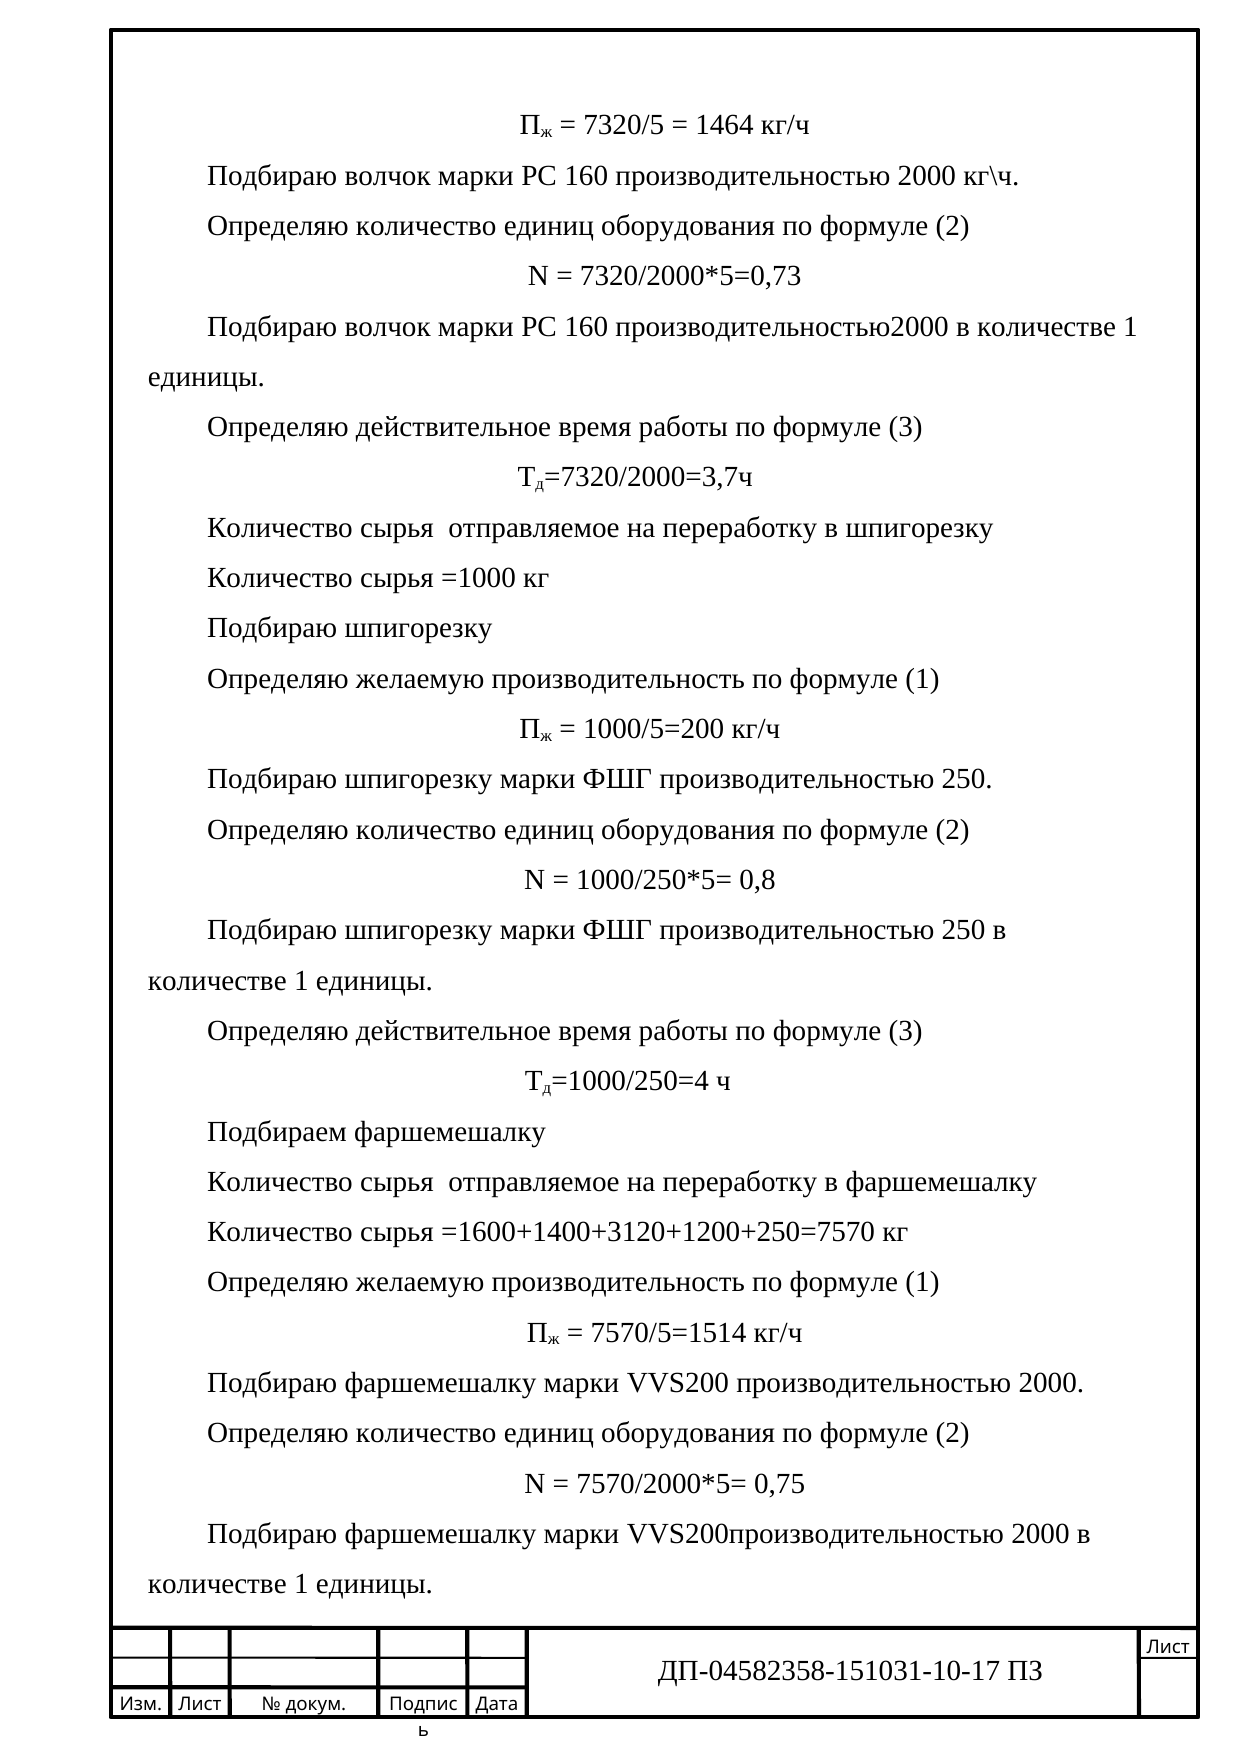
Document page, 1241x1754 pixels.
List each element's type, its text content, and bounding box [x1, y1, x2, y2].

text Количество сырья =1600+1400+3120+1200+250=7570 кг [148, 1214, 1152, 1248]
text Определяю действительное время работы по формуле (3) [148, 409, 1152, 443]
text Тд=7320/2000=3,7ч [118, 459, 1152, 493]
text Количество сырья отправляемое на переработку в шпигорезку [148, 510, 1152, 543]
text Определяю количество единиц оборудования по формуле (2) [177, 1416, 1152, 1449]
text Определяю желаемую производительность по формуле (1) [148, 1264, 1152, 1298]
text Количество сырья =1000 кг [148, 560, 1152, 594]
text Подбираю фаршемешалку марки VVS200 производительностью 2000. [177, 1365, 1152, 1399]
text Подбираю волчок марки PC 160 производительностью2000 в количестве 1 единицы. [148, 309, 1152, 392]
text Количество сырья отправляемое на переработку в фаршемешалку [148, 1164, 1152, 1197]
text Тд=1000/250=4 ч [103, 1063, 1152, 1097]
text Определяю действительное время работы по формуле (3) [177, 1013, 1152, 1047]
text Пж = 7320/5 = 1464 кг/ч [177, 107, 1152, 141]
text Подбираю шпигорезку [148, 611, 1152, 644]
text Подбираю фаршемешалку марки VVS200производительностью 2000 в количестве 1 единицы. [148, 1516, 1152, 1600]
text N = 7570/2000*5= 0,75 [177, 1466, 1152, 1499]
text Пж = 7570/5=1514 кг/ч [177, 1315, 1152, 1348]
text Подбираю шпигорезку марки ФШГ производительностью 250. [148, 761, 1152, 795]
text Подбираю шпигорезку марки ФШГ производительностью 250 в количестве 1 единицы. [148, 912, 1152, 996]
text Определяю количество единиц оборудования по формуле (2) [148, 812, 1152, 845]
text Пж = 1000/5=200 кг/ч [148, 711, 1152, 745]
text Подбираю волчок марки PC 160 производительностью 2000 кг\ч. [148, 158, 1152, 191]
text Подбираем фаршемешалку [148, 1114, 1152, 1147]
text Определяю количество единиц оборудования по формуле (2) [148, 208, 1152, 242]
text Определяю желаемую производительность по формуле (1) [148, 661, 1152, 694]
text N = 7320/2000*5=0,73 [177, 258, 1152, 292]
text N = 1000/250*5= 0,8 [148, 862, 1152, 896]
